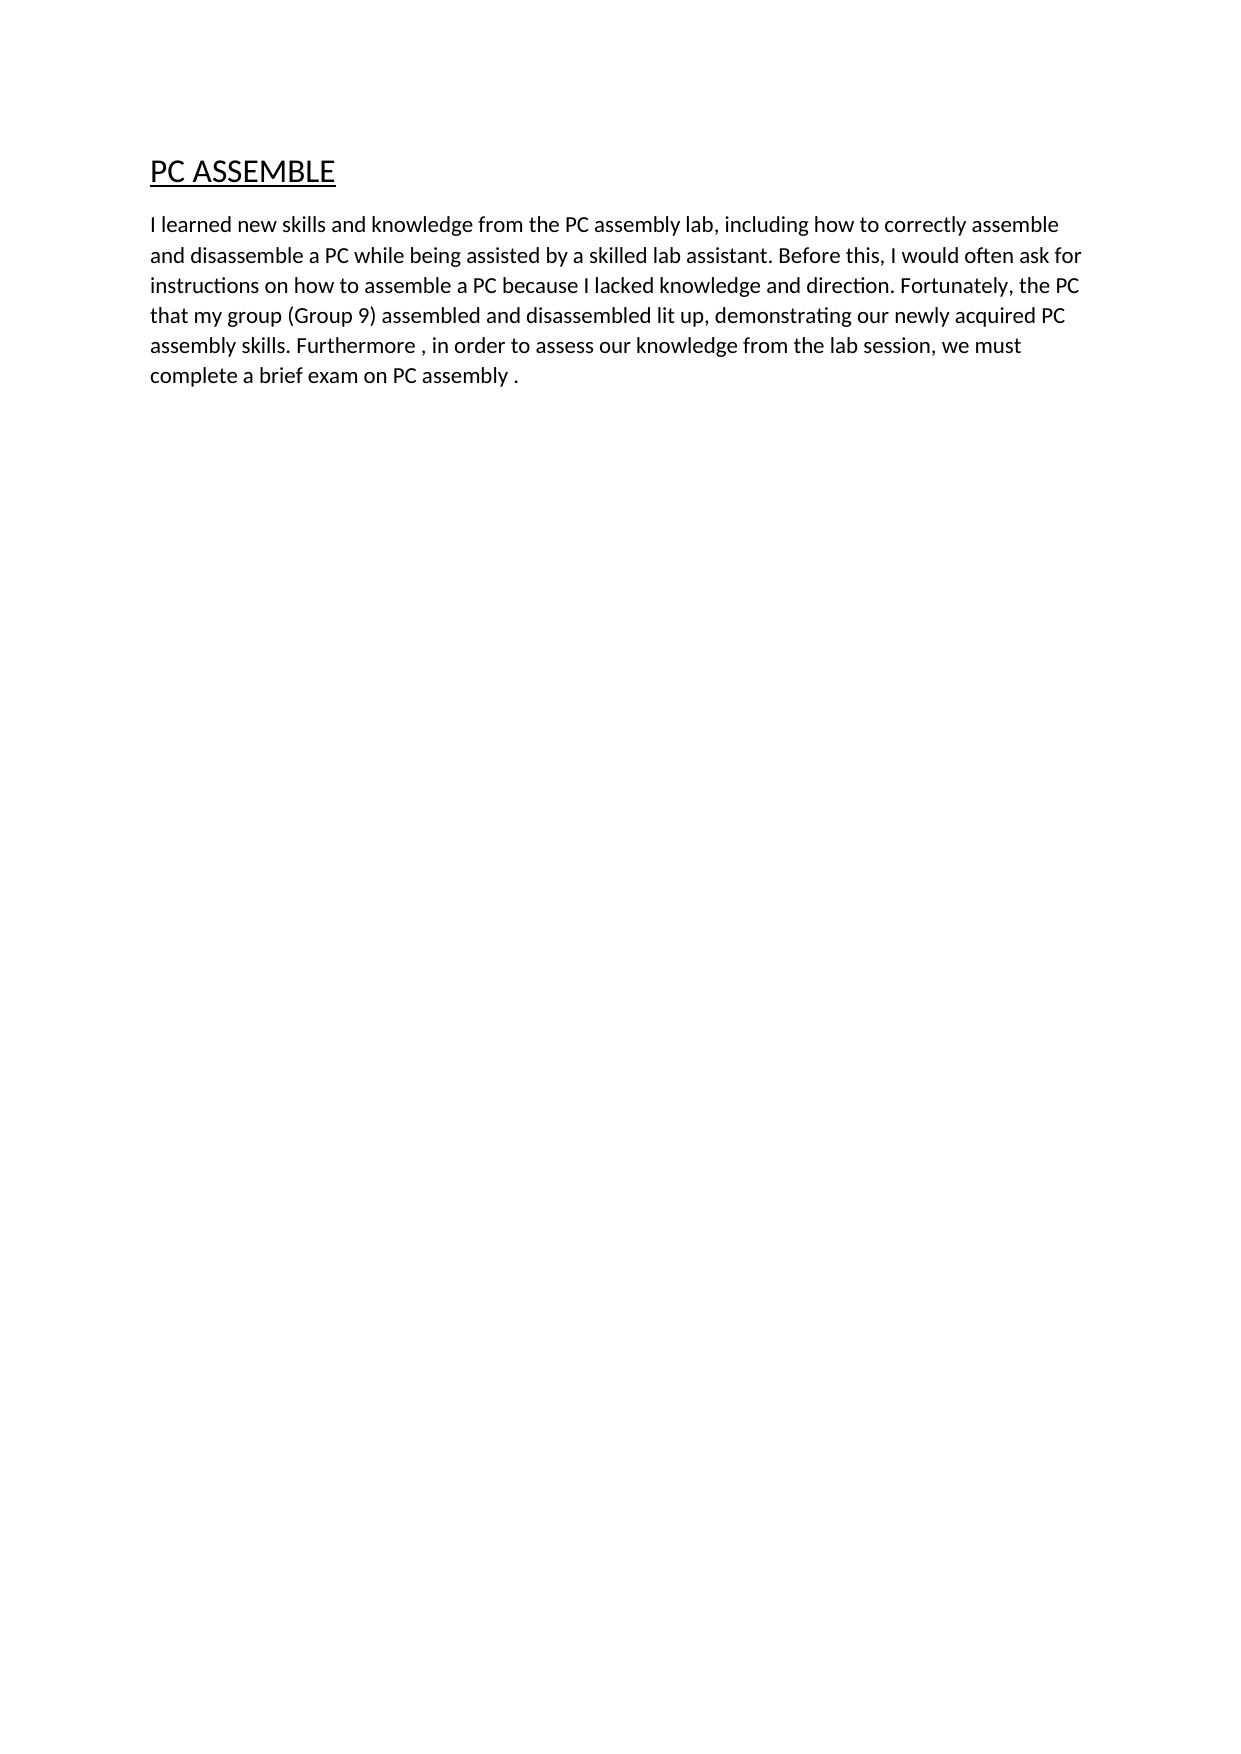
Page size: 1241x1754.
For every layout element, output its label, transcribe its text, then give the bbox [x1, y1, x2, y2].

text I learned new skills and knowledge from the PC assembly lab, including how to correctly assemble and disassemble a PC while being assisted by a skilled lab assistant. Before this, I would often ask for instructions on how to assemble a PC because I lacked knowledge and direction. Fortunately, the PC that my group (Group 9) assembled and disassembled lit up, demonstrating our newly acquired PC assembly skills. Furthermore , in order to assess our knowledge from the lab session, we must complete a brief exam on PC assembly . [150, 211, 1090, 390]
text PC ASSEMBLE [150, 150, 1090, 191]
